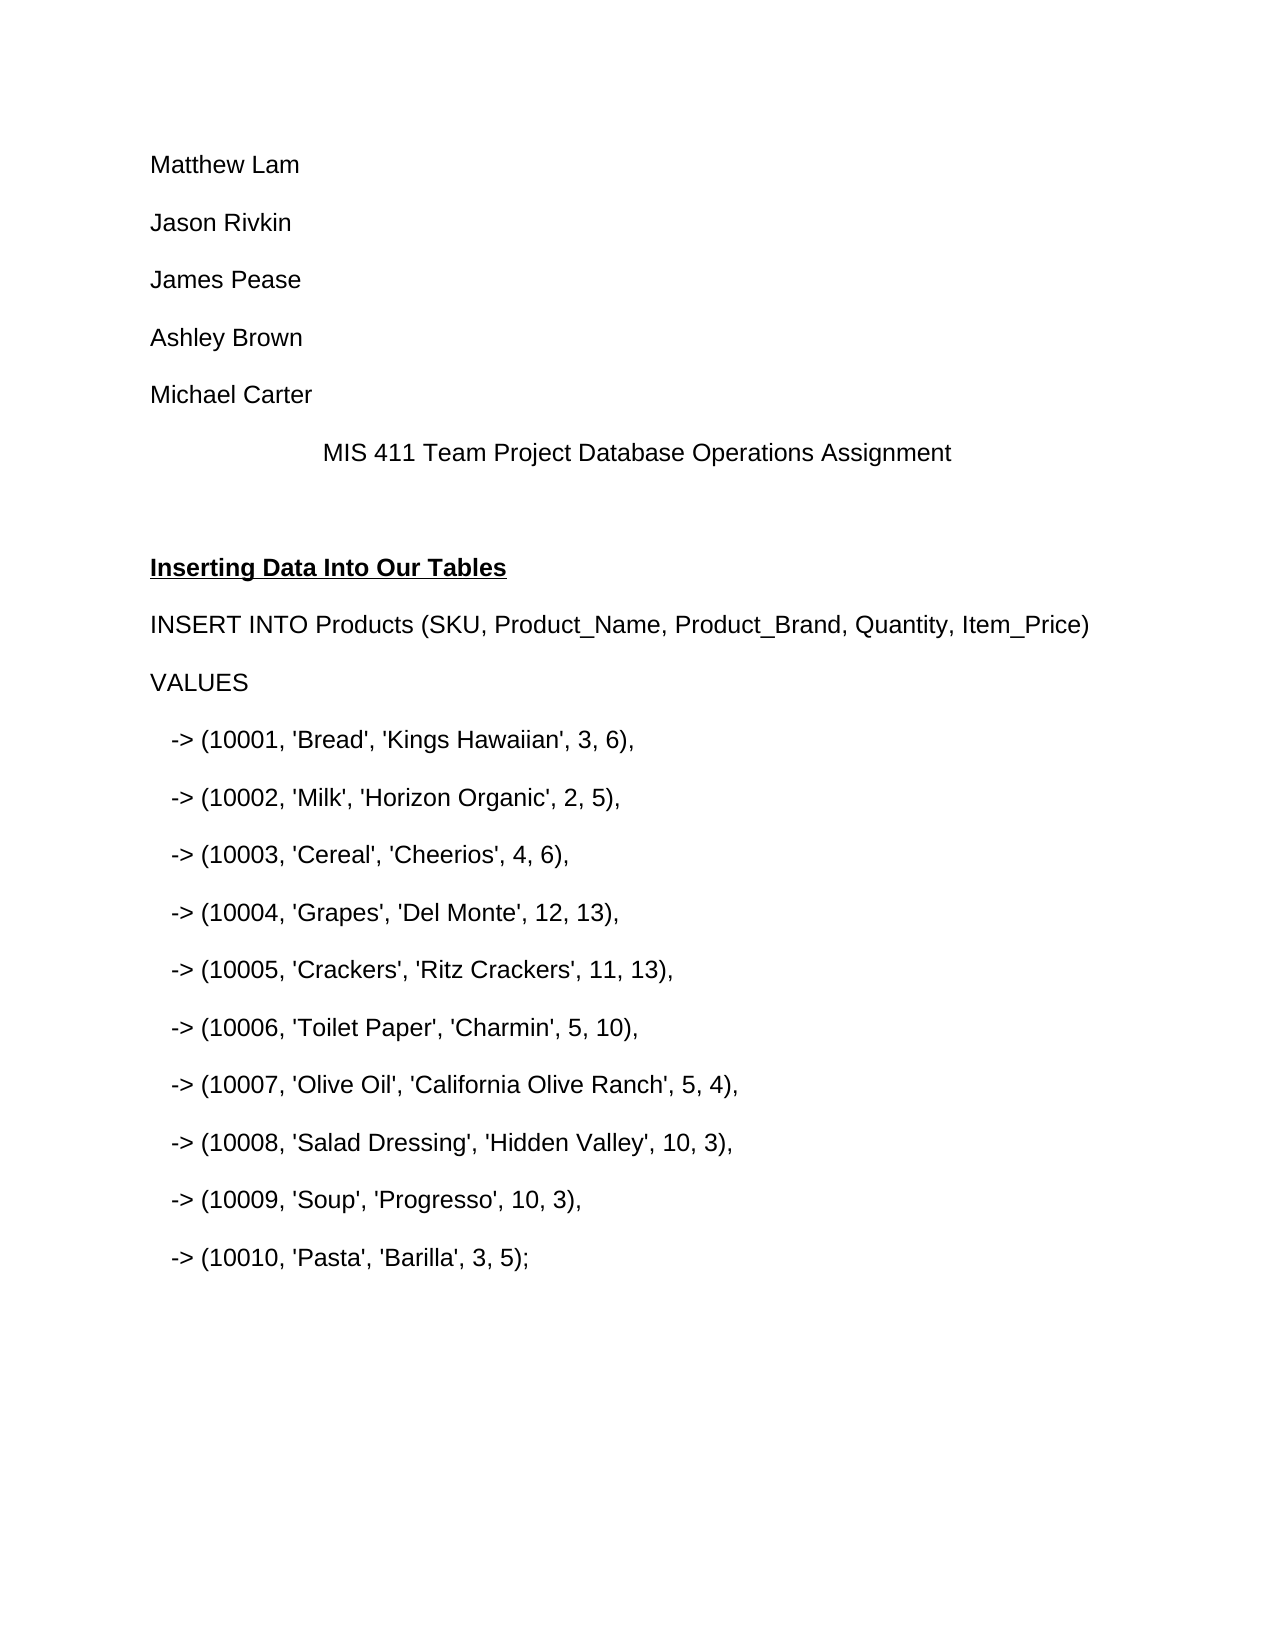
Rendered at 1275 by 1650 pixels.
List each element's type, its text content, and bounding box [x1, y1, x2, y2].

text Michael Carter [150, 380, 1125, 409]
text -> (10010, 'Pasta', 'Barilla', 3, 5); [150, 1242, 1125, 1271]
text -> (10008, 'Salad Dressing', 'Hidden Valley', 10, 3), [150, 1127, 1125, 1156]
text Matthew Lam [150, 150, 1125, 179]
text -> (10007, 'Olive Oil', 'California Olive Ranch', 5, 4), [150, 1070, 1125, 1099]
text INSERT INTO Products (SKU, Product_Name, Product_Brand, Quantity, Item_Price) VALUES [150, 610, 1125, 696]
text -> (10006, 'Toilet Paper', 'Charmin', 5, 10), [150, 1012, 1125, 1041]
text MIS 411 Team Project Database Operations Assignment [150, 437, 1125, 466]
text -> (10004, 'Grapes', 'Del Monte', 12, 13), [150, 897, 1125, 926]
text James Pease [150, 265, 1125, 294]
text -> (10002, 'Milk', 'Horizon Organic', 2, 5), [150, 782, 1125, 811]
text -> (10005, 'Crackers', 'Ritz Crackers', 11, 13), [150, 955, 1125, 984]
text Ashley Brown [150, 322, 1125, 351]
text -> (10009, 'Soup', 'Progresso', 10, 3), [150, 1185, 1125, 1214]
text -> (10003, 'Cereal', 'Cheerios', 4, 6), [150, 840, 1125, 869]
text -> (10001, 'Bread', 'Kings Hawaiian', 3, 6), [150, 725, 1125, 754]
text Jason Rivkin [150, 207, 1125, 236]
text Inserting Data Into Our Tables [150, 552, 1125, 581]
